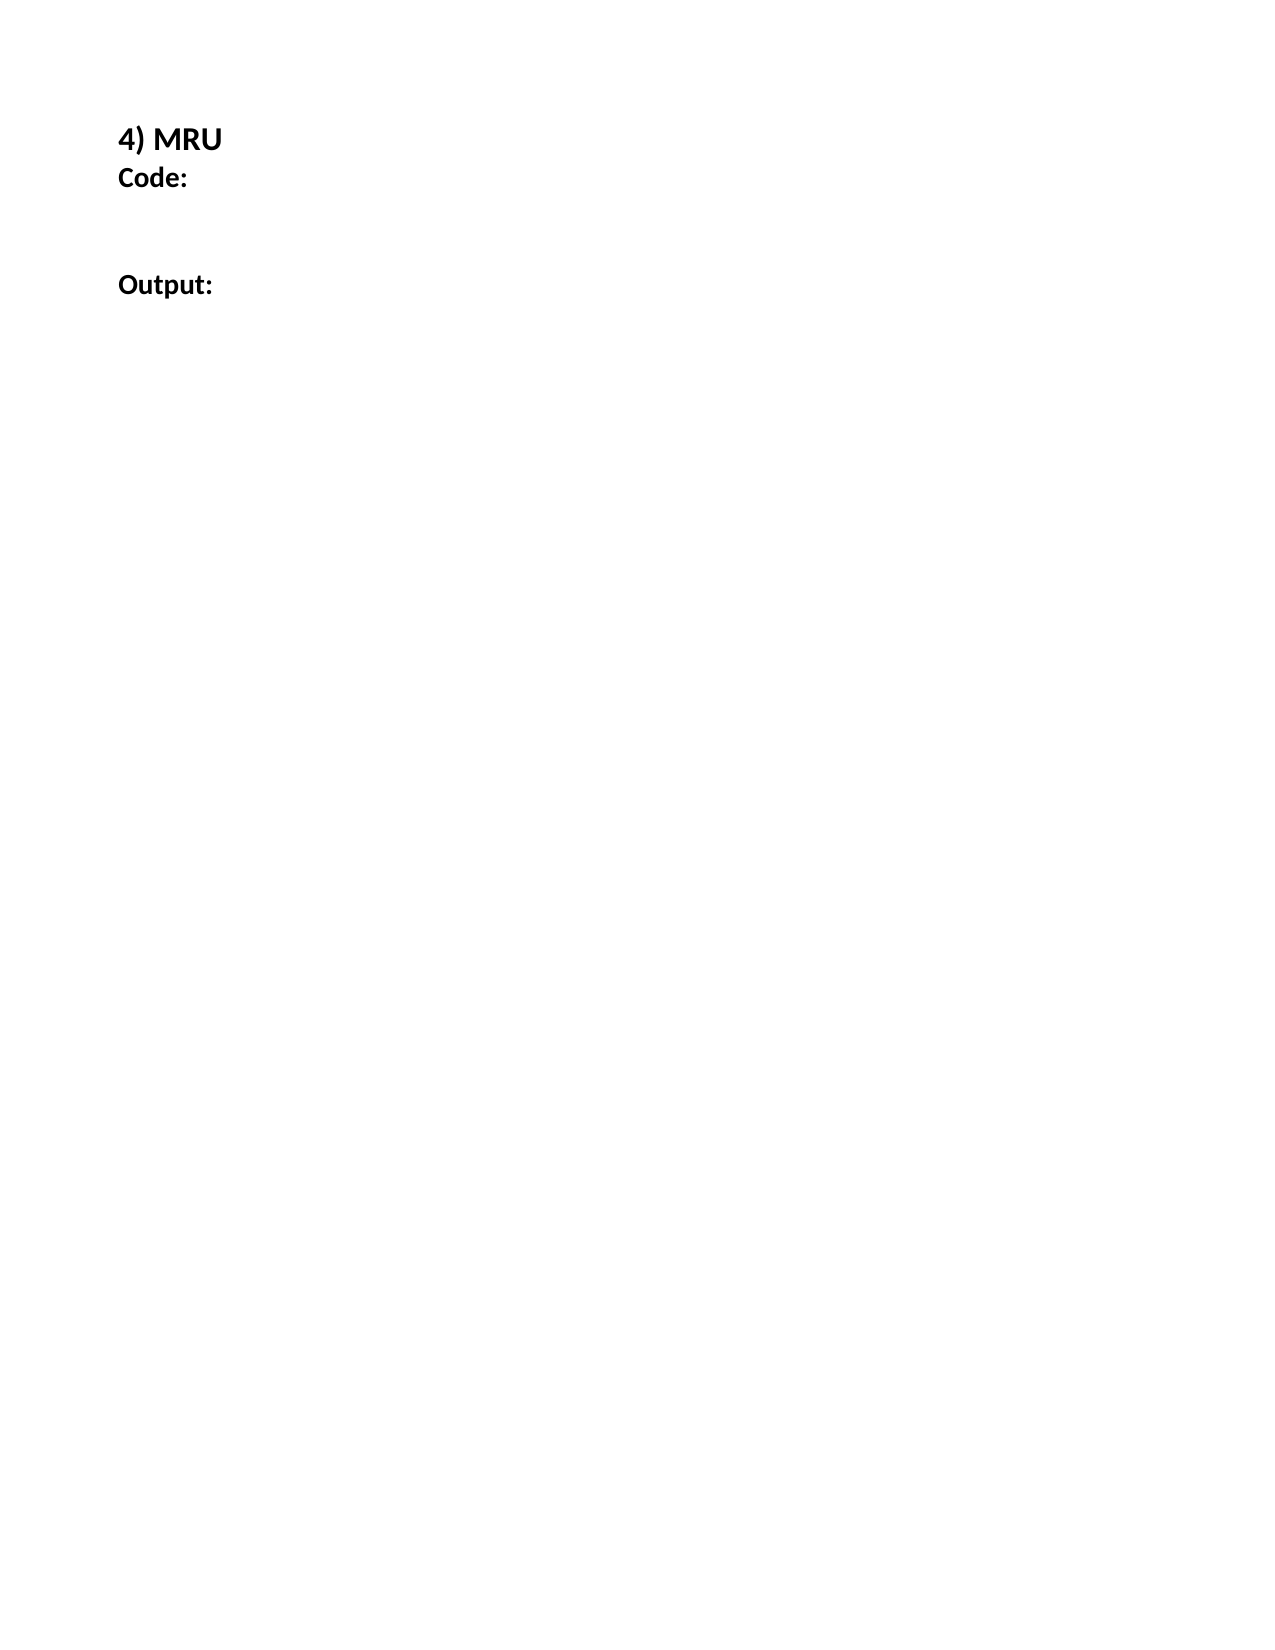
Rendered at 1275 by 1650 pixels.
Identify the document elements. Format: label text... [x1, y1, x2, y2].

text Code: [118, 159, 1157, 194]
text Output: [118, 266, 1157, 301]
text 4) MRU [118, 118, 1157, 159]
